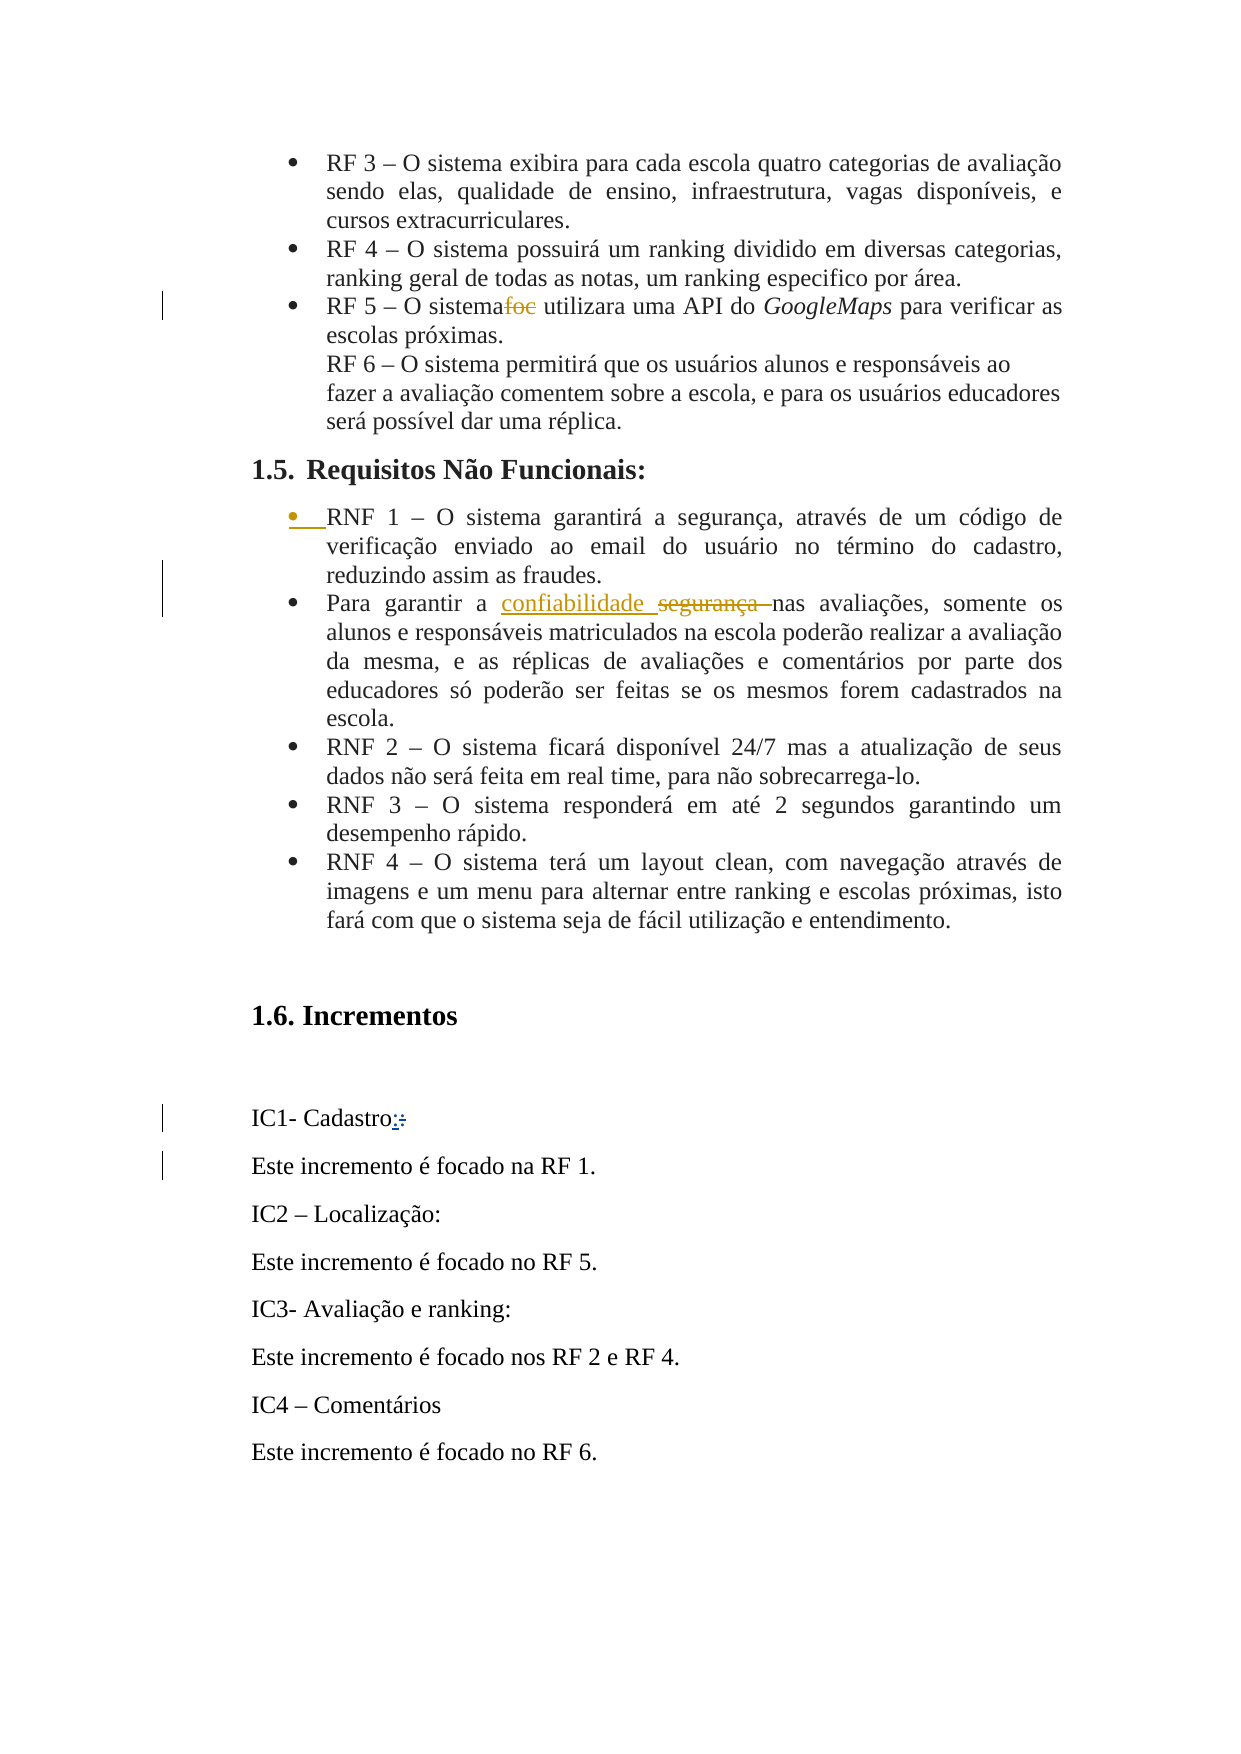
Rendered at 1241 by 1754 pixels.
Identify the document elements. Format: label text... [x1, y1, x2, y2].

list RF 4 – O sistema possuirá um ranking dividido em diversas categorias, ranking geral de todas as notas, um ranking especifico por área. [288, 234, 1063, 291]
text Este incremento é focado na RF 1. [251, 1151, 1063, 1180]
text IC3- Avaliação e ranking: [251, 1294, 1063, 1323]
list RF 6 – O sistema permitirá que os usuários alunos e responsáveis ao fazer a avaliação comentem sobre a escola, e para os usuários educadores será possível dar uma réplica. [326, 349, 1063, 435]
text 1.5. Requisitos Não Funcionais: [215, 452, 1063, 486]
list RNF 3 – O sistema responderá em até 2 segundos garantindo um desempenho rápido. [288, 790, 1063, 847]
list RF 5 – O sistema utilizara uma API do GoogleMaps para verificar as escolas próximas. [288, 291, 1063, 349]
text Este incremento é focado no RF 6. [251, 1437, 1063, 1466]
list RNF 2 – O sistema ficará disponível 24/7 mas a atualização de seus dados não será feita em real time, para não sobrecarrega-lo. [288, 732, 1063, 790]
text Este incremento é focado nos RF 2 e RF 4. [251, 1342, 1063, 1371]
text 1.6. Incrementos [251, 998, 1063, 1031]
text Este incremento é focado no RF 5. [251, 1247, 1063, 1275]
list RNF 1 – O sistema garantirá a segurança, através de um código de verificação enviado ao email do usuário no término do cadastro, reduzindo assim as fraudes. [288, 502, 1063, 588]
text IC2 – Localização: [251, 1199, 1063, 1228]
list RNF 4 – O sistema terá um layout clean, com navegação através de imagens e um menu para alternar entre ranking e escolas próximas, isto fará com que o sistema seja de fácil utilização e entendimento. [288, 847, 1063, 933]
text IC1- Cadastro [251, 1103, 1063, 1132]
list Para garantir a nas avaliações, somente os alunos e responsáveis matriculados na escola poderão realizar a avaliação da mesma, e as réplicas de avaliações e comentários por parte dos educadores só poderão ser feitas se os mesmos forem cadastrados na escola. [288, 588, 1063, 732]
list RF 3 – O sistema exibira para cada escola quatro categorias de avaliação sendo elas, qualidade de ensino, infraestrutura, vagas disponíveis, e cursos extracurriculares. [288, 148, 1063, 234]
text IC4 – Comentários [251, 1390, 1063, 1418]
